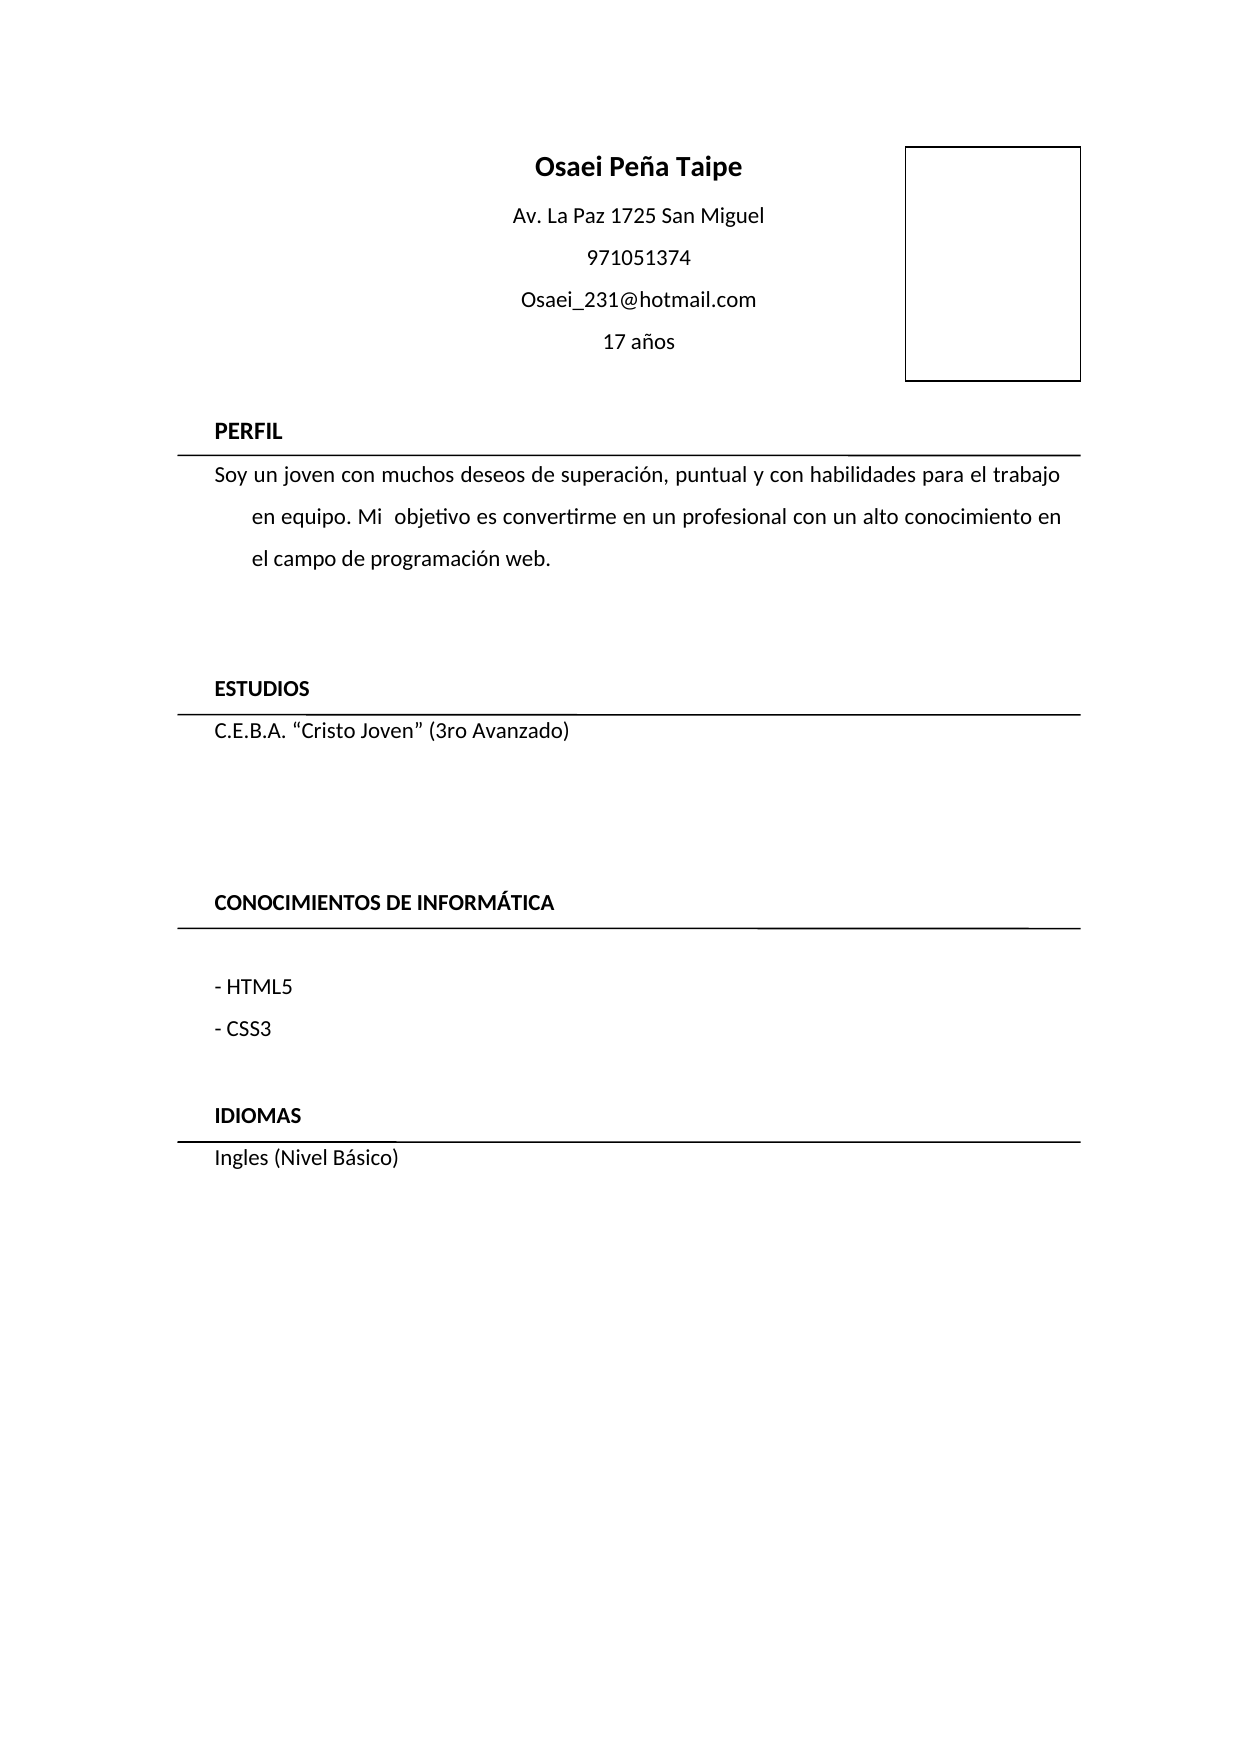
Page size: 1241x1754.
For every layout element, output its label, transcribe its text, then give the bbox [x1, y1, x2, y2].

text Ingles (Nivel Básico) [214, 1143, 1063, 1171]
text Osaei_231@hotmail.com [214, 285, 905, 313]
text C.E.B.A. “Cristo Joven” (3ro Avanzado) [214, 716, 1063, 744]
text PERFIL [214, 415, 1063, 445]
text - HTML5 [214, 972, 1063, 1000]
text IDIOMAS [214, 1101, 1063, 1129]
text Av. La Paz 1725 San Miguel [214, 201, 905, 229]
text Osaei Peña Taipe [214, 148, 905, 183]
text - CSS3 [214, 1014, 1063, 1042]
text 971051374 [214, 243, 905, 271]
text CONOCIMIENTOS DE INFORMÁTICA [214, 888, 1063, 916]
text ESTUDIOS [214, 674, 1063, 702]
text Soy un joven con muchos deseos de superación, puntual y con habilidades para el trabajo en equipo. Mi objetivo es convertirme en un profesional con un alto conocimiento en el campo de programación web. [214, 461, 1063, 572]
text 17 años [214, 327, 905, 355]
